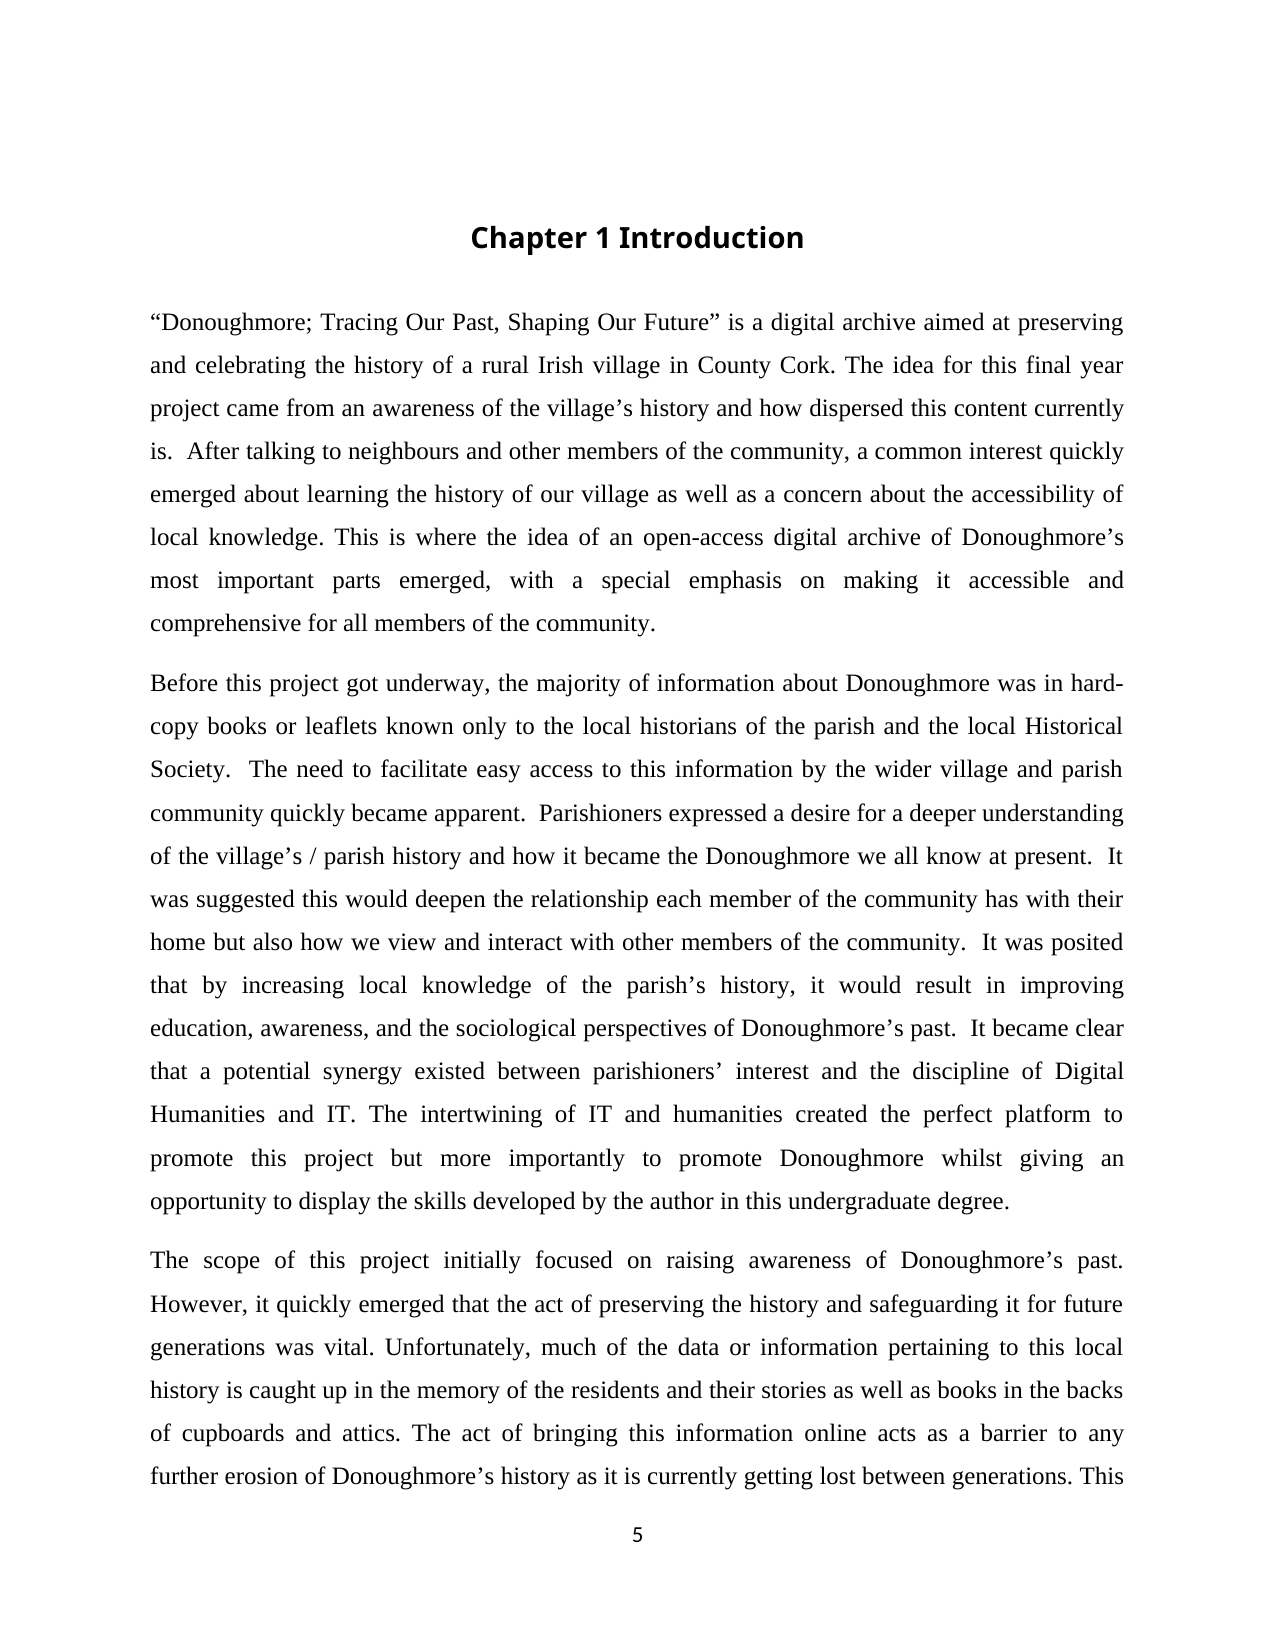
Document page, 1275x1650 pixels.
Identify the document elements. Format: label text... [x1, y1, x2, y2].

subtitle Chapter 1 Introduction [150, 217, 1125, 257]
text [150, 1246, 1125, 1490]
text “Donoughmore; Tracing Our Past, Shaping Our Future” is a digital archive aimed at preserving and celebrating the history of a rural Irish village in County Cork. The idea for this final year project came from an awareness of the village’s history and how dispersed this content currently is. After talking to neighbours and other members of the community, a common interest quickly emerged about learning the history of our village as well as a concern about the accessibility of local knowledge. This is where the idea of an open-access digital archive of Donoughmore’s most important parts emerged, with a special emphasis on making it accessible and comprehensive for all members of the community. [150, 307, 1125, 637]
text Before this project got underway, the majority of information about Donoughmore was in hard-copy books or leaflets known only to the local historians of the parish and the local Historical Society. The need to facilitate easy access to this information by the wider village and parish community quickly became apparent. Parishioners expressed a desire for a deeper understanding of the village’s / parish history and how it became the Donoughmore we all know at present. It was suggested this would deepen the relationship each member of the community has with their home but also how we view and interact with other members of the community. It was posited that by increasing local knowledge of the parish’s history, it would result in improving education, awareness, and the sociological perspectives of Donoughmore’s past. It became clear that a potential synergy existed between parishioners’ interest and the discipline of Digital Humanities and IT. The intertwining of IT and humanities created the perfect platform to promote this project but more importantly to promote Donoughmore whilst giving an opportunity to display the skills developed by the author in this undergraduate degree. [150, 668, 1125, 1214]
